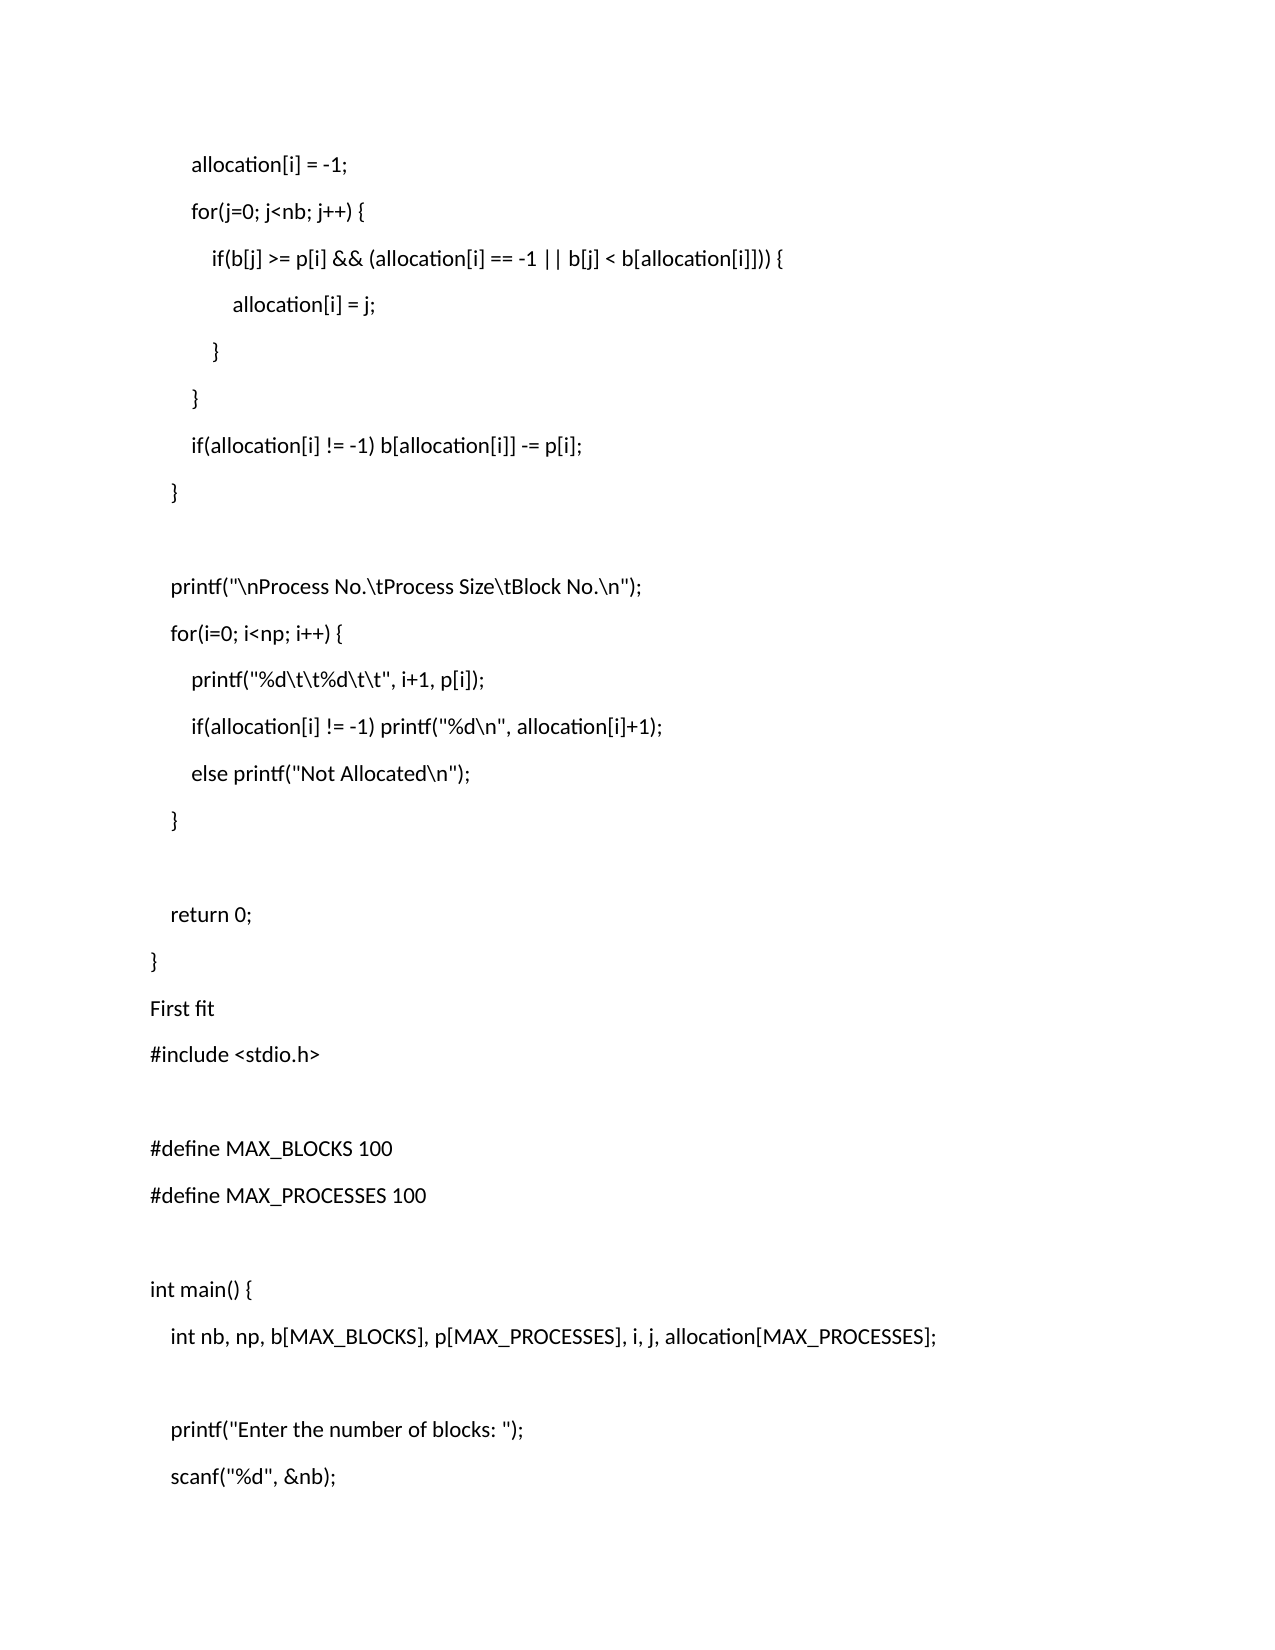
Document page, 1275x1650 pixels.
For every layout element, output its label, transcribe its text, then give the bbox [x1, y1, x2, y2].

text printf("\nProcess No.\tProcess Size\tBlock No.\n"); [150, 572, 1125, 600]
text } [150, 947, 1125, 975]
text } [150, 806, 1125, 834]
text #include <stdio.h> [150, 1041, 1125, 1069]
text scanf("%d", &nb); [150, 1462, 1125, 1491]
text } [150, 478, 1125, 506]
text for(j=0; j<nb; j++) { [150, 197, 1125, 225]
text } [150, 384, 1125, 412]
text return 0; [150, 900, 1125, 928]
text printf("%d\t\t%d\t\t", i+1, p[i]); [150, 666, 1125, 694]
text allocation[i] = j; [150, 291, 1125, 319]
text for(i=0; i<np; i++) { [150, 619, 1125, 647]
text if(allocation[i] != -1) printf("%d\n", allocation[i]+1); [150, 712, 1125, 741]
text allocation[i] = -1; [150, 150, 1125, 178]
text printf("Enter the number of blocks: "); [150, 1416, 1125, 1444]
text int main() { [150, 1275, 1125, 1303]
text if(allocation[i] != -1) b[allocation[i]] -= p[i]; [150, 431, 1125, 459]
text } [150, 337, 1125, 366]
text #define MAX_BLOCKS 100 [150, 1134, 1125, 1162]
text else printf("Not Allocated\n"); [150, 759, 1125, 787]
text #define MAX_PROCESSES 100 [150, 1181, 1125, 1209]
text if(b[j] >= p[i] && (allocation[i] == -1 || b[j] < b[allocation[i]])) { [150, 244, 1125, 272]
text int nb, np, b[MAX_BLOCKS], p[MAX_PROCESSES], i, j, allocation[MAX_PROCESSES]; [150, 1322, 1125, 1350]
text First fit [150, 994, 1125, 1022]
